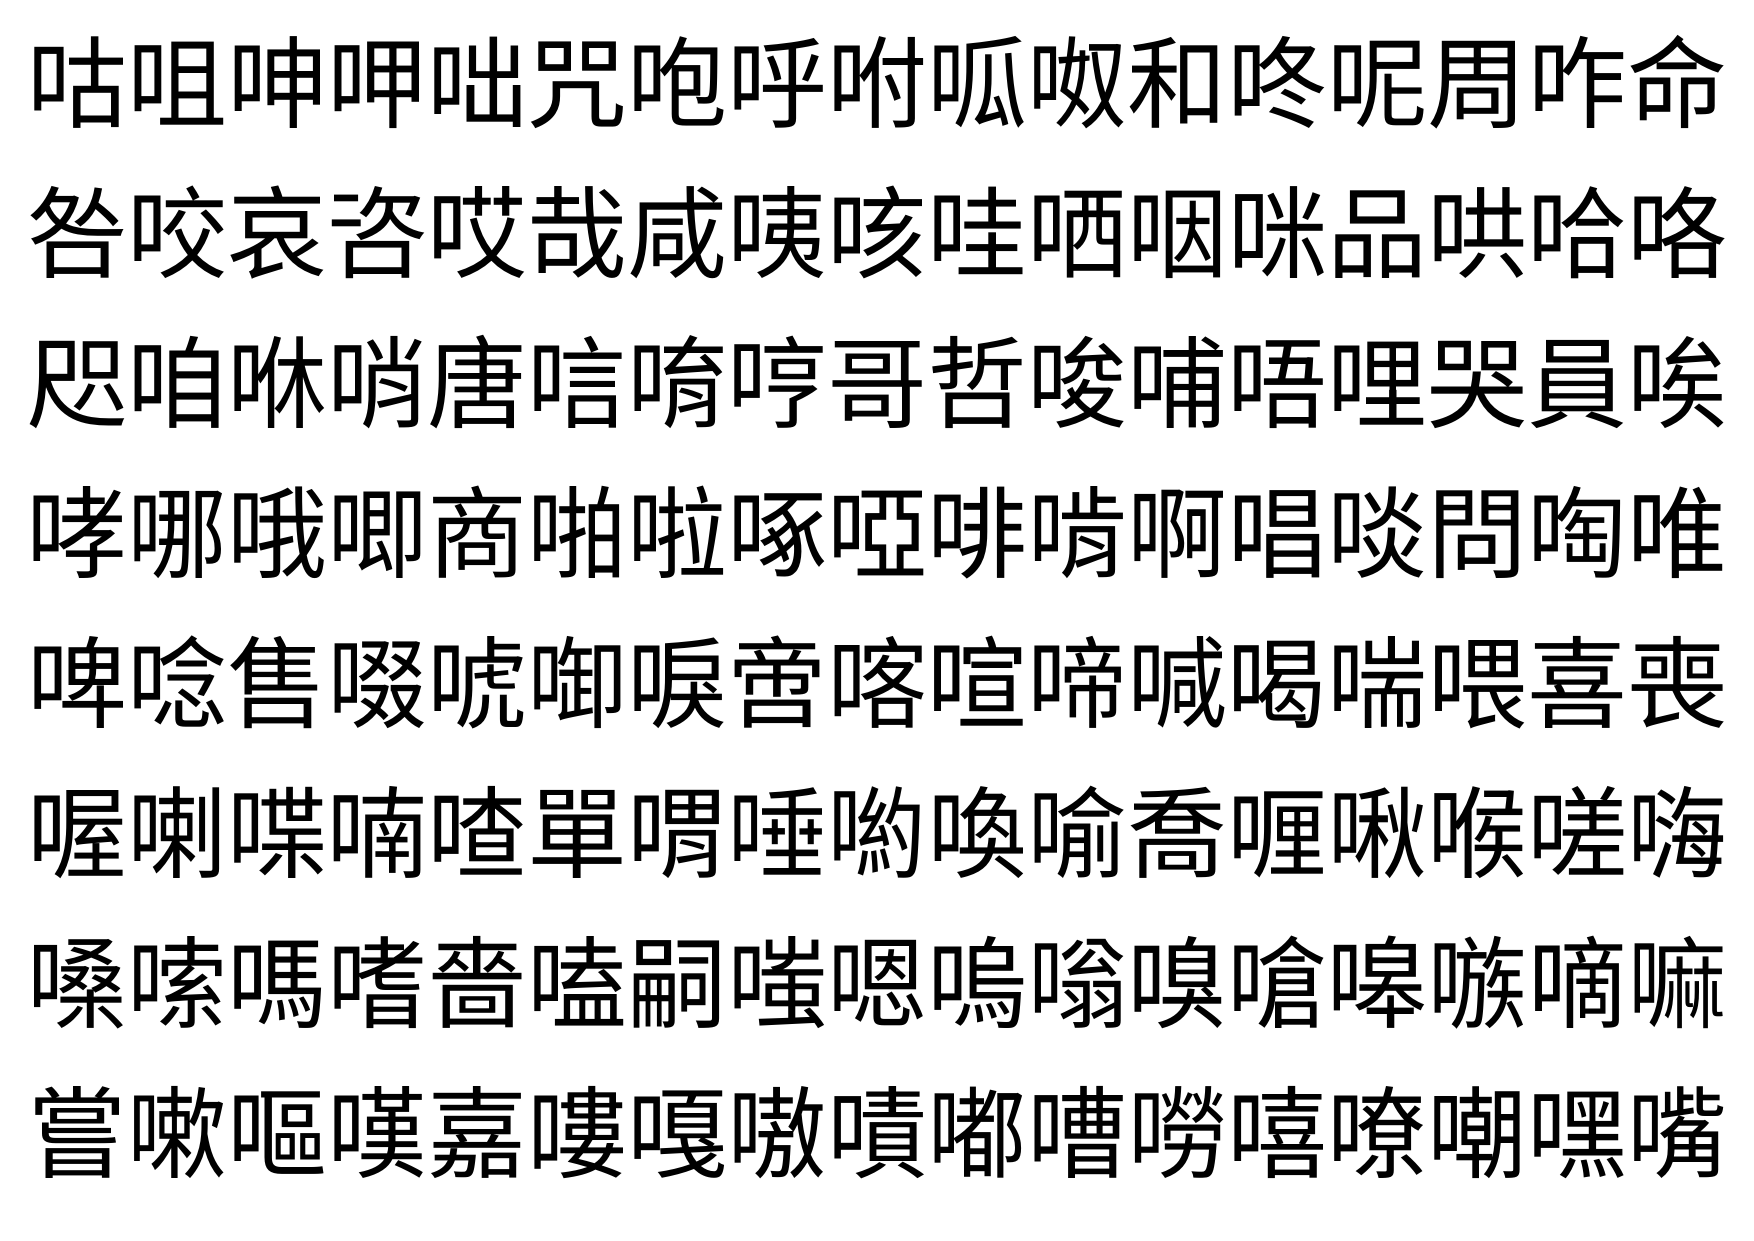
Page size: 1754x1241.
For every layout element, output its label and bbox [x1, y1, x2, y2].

text [0, 1, 1754, 1201]
